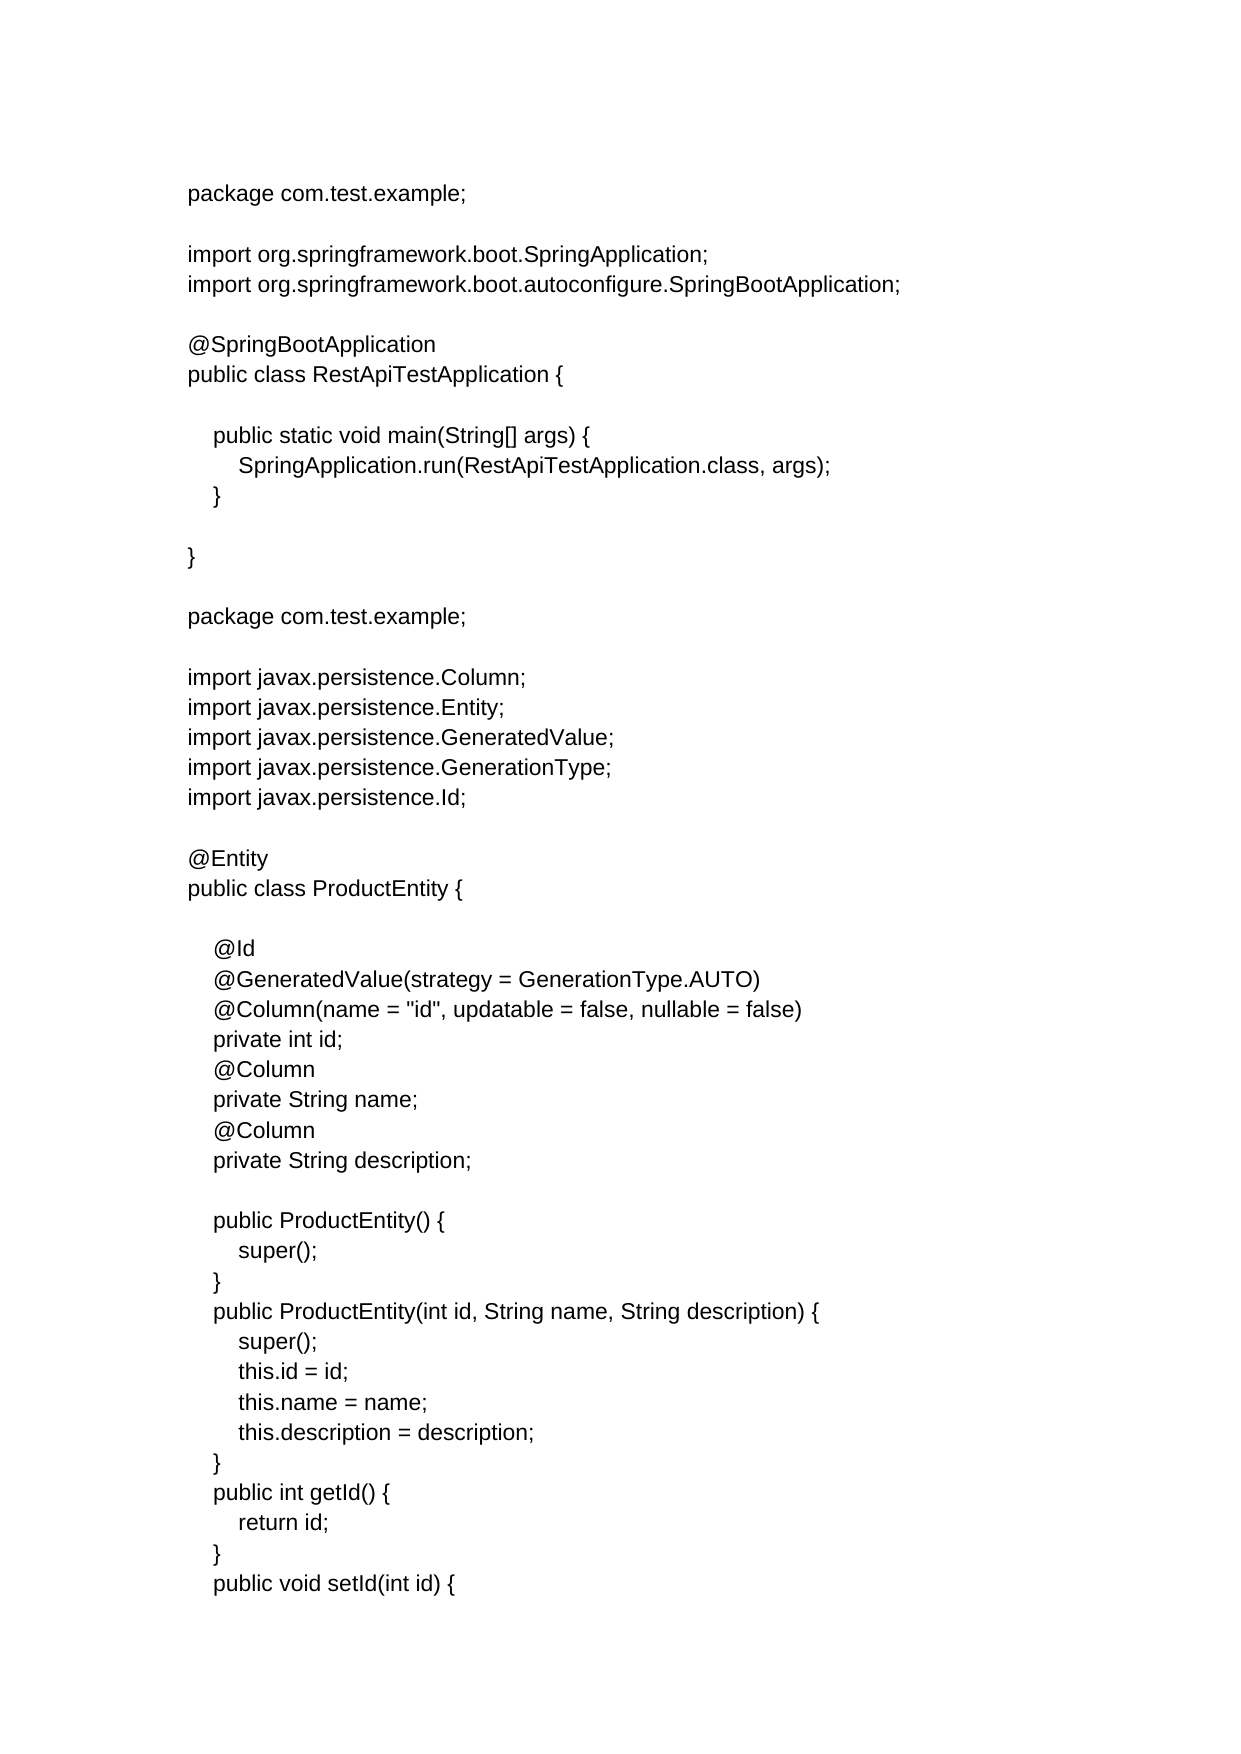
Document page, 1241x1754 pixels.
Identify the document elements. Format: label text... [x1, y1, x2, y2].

text private String description; [187, 1147, 1053, 1173]
text public ProductEntity() { [187, 1207, 1053, 1234]
text import org.springframework.boot.SpringApplication; [187, 241, 1053, 267]
text this.id = id; [187, 1358, 1053, 1385]
text import org.springframework.boot.autoconfigure.SpringBootApplication; [187, 271, 1053, 297]
text @Column(name = "id", updatable = false, nullable = false) [187, 996, 1053, 1022]
text } [187, 1449, 1053, 1475]
text super(); [187, 1237, 1053, 1264]
text package com.test.example; [187, 180, 1053, 207]
text @Column [187, 1117, 1053, 1143]
text public class RestApiTestApplication { [187, 361, 1053, 388]
text import javax.persistence.Entity; [187, 694, 1053, 720]
text package com.test.example; [187, 603, 1053, 629]
text } [187, 1539, 1053, 1566]
text @Id [187, 935, 1053, 962]
text import javax.persistence.Column; [187, 663, 1053, 690]
text private String name; [187, 1086, 1053, 1113]
text import javax.persistence.Id; [187, 784, 1053, 811]
text @Column [187, 1056, 1053, 1083]
text public int getId() { [187, 1479, 1053, 1506]
text public class ProductEntity { [187, 875, 1053, 901]
text return id; [187, 1509, 1053, 1536]
text import javax.persistence.GenerationType; [187, 754, 1053, 781]
text this.name = name; [187, 1388, 1053, 1415]
text public ProductEntity(int id, String name, String description) { [187, 1298, 1053, 1324]
text public static void main(String[] args) { [187, 422, 1053, 448]
text private int id; [187, 1026, 1053, 1052]
text @Entity [187, 845, 1053, 871]
text SpringApplication.run(RestApiTestApplication.class, args); [187, 452, 1053, 478]
text } [187, 1268, 1053, 1294]
text public void setId(int id) { [187, 1570, 1053, 1596]
text import javax.persistence.GeneratedValue; [187, 724, 1053, 750]
text @GeneratedValue(strategy = GenerationType.AUTO) [187, 966, 1053, 992]
text this.description = description; [187, 1419, 1053, 1445]
text } [187, 482, 1053, 509]
text } [187, 543, 1053, 569]
text super(); [187, 1328, 1053, 1354]
text @SpringBootApplication [187, 331, 1053, 358]
